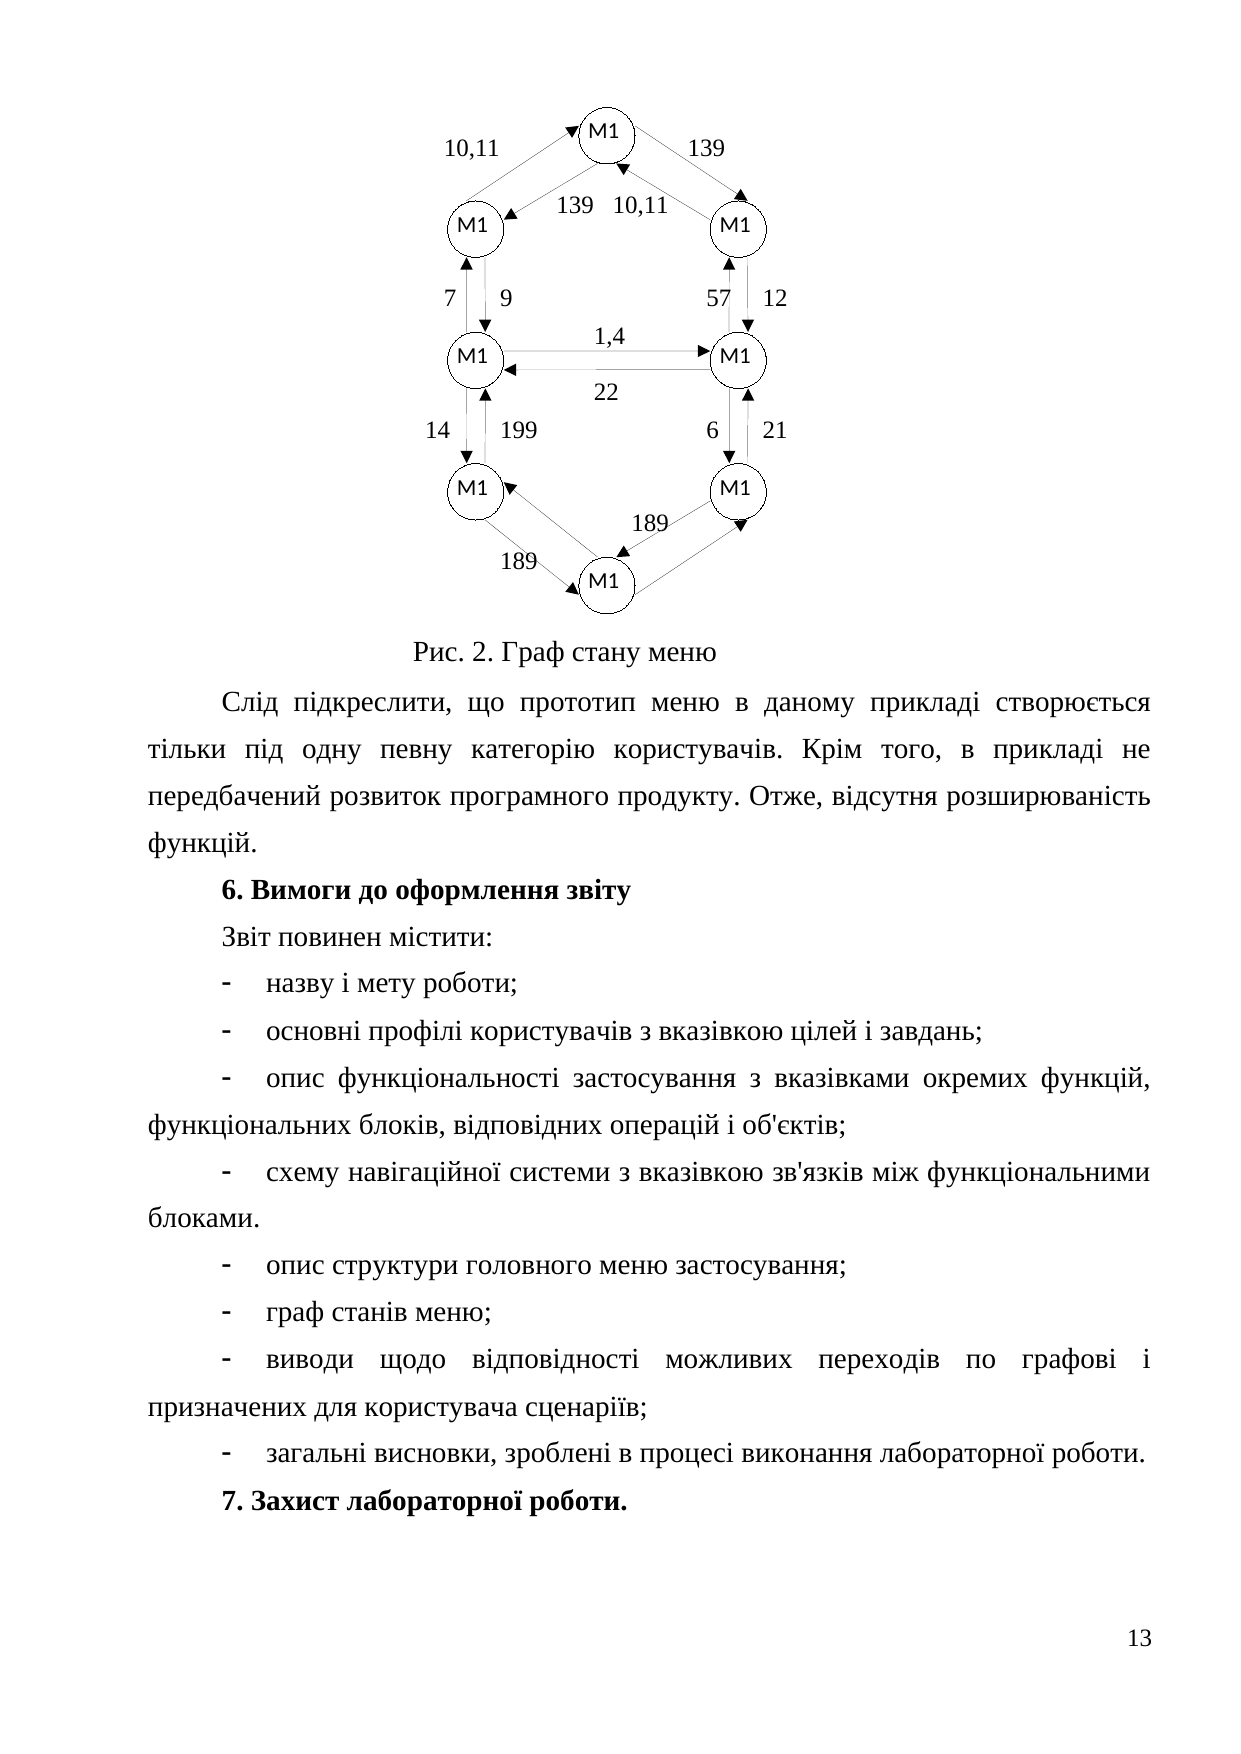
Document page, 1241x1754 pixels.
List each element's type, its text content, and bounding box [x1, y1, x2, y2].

list виводи щодо відповідності можливих переходів по графові і призначених для користувача сценаріїв; [148, 1342, 1152, 1422]
text 6. Вимоги до оформлення звіту [148, 872, 1152, 905]
text 7. Захист лабораторної роботи. [221, 1483, 1152, 1516]
list назву і мету роботи; [148, 966, 1152, 999]
list загальні висновки, зроблені в процесі виконання лабораторної роботи. [148, 1436, 1152, 1469]
list опис структури головного меню застосування; [148, 1247, 1152, 1281]
list основні профілі користувачів з вказівкою цілей і завдань; [148, 1013, 1152, 1046]
text Слід підкреслити, що прототип меню в даному прикладі створюється тільки під одну певну категорію користувачів. Крім того, в прикладі не передбачений розвиток програмного продукту. Отже, відсутня розширюваність функцій. [148, 684, 1152, 858]
list схему навігаційної системи з вказівкою зв'язків між функціональними блоками. [148, 1154, 1152, 1234]
list опис функціональності застосування з вказівками окремих функцій, функціональних блоків, відповідних операцій і об'єктів; [148, 1060, 1152, 1140]
text Звіт повинен містити: [148, 919, 1152, 952]
list граф станів меню; [148, 1294, 1152, 1328]
